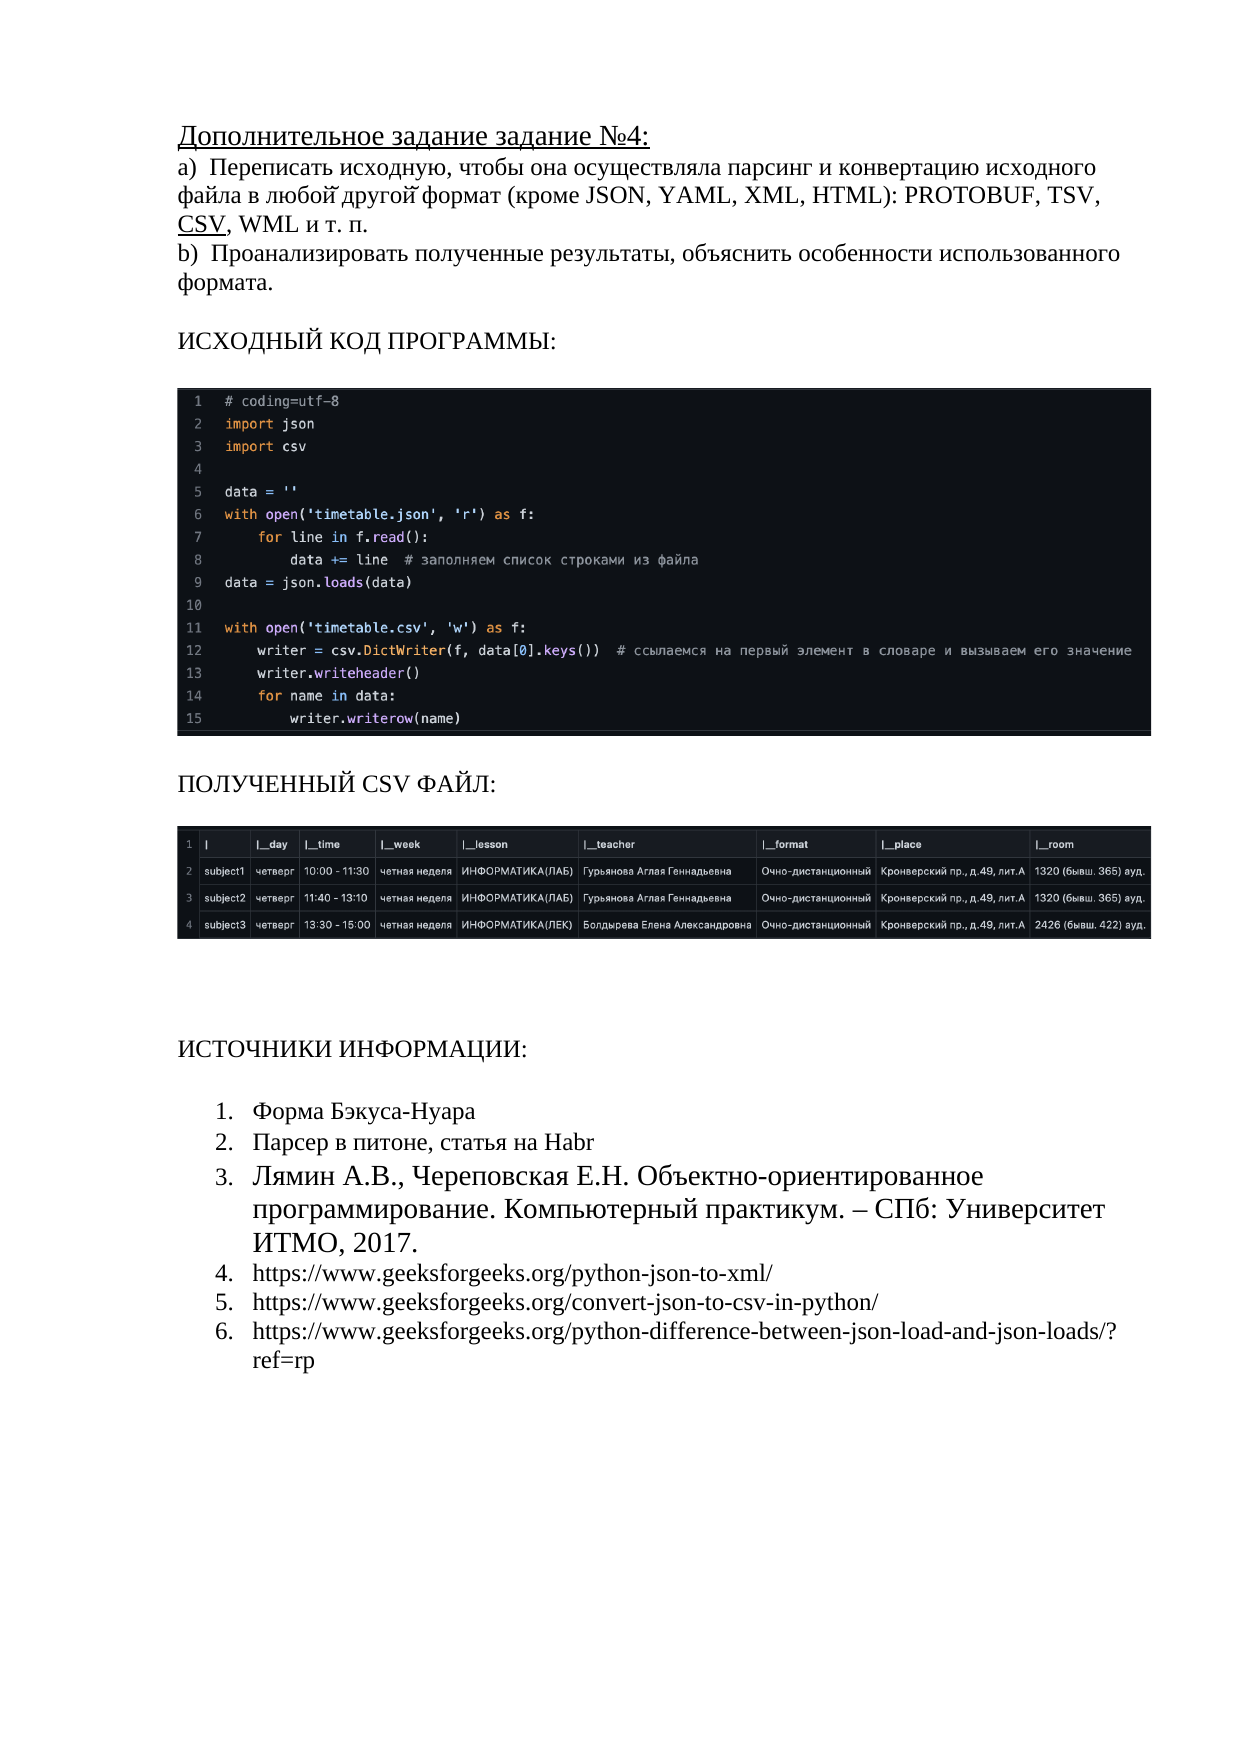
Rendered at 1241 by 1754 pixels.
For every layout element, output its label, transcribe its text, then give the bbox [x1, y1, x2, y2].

list Форма Бэкуса-Нуара [215, 1096, 1152, 1124]
text ИСТОЧНИКИ ИНФОРМАЦИИ: [177, 1034, 1152, 1062]
text b) Проанализировать полученные результаты, объяснить особенности использованного формата. [177, 238, 1152, 295]
picture [177, 388, 1152, 736]
list https://www.geeksforgeeks.org/convert-json-to-csv-in-python/ [215, 1287, 1152, 1316]
text Дополнительное задание задание №4: [177, 118, 1152, 152]
text a) Переписать исходную, чтобы она осуществляла парсинг и конвертацию исходного файла в любой̆ другой̆ формат (кроме JSON, YAML, XML, HTML): PROTOBUF, TSV, CSV, WML и т. п. [177, 152, 1152, 238]
list https://www.geeksforgeeks.org/python-json-to-xml/ [215, 1258, 1152, 1287]
list Парсер в питоне, статья на Habr [215, 1127, 1152, 1156]
list https://www.geeksforgeeks.org/python-difference-between-json-load-and-json-loads/?ref=rp [215, 1316, 1152, 1373]
picture [177, 826, 1152, 939]
text ИСХОДНЫЙ КОД ПРОГРАММЫ: [177, 326, 1152, 355]
list Лямин А.В., Череповская Е.Н. Объектно-ориентированное программирование. Компьютерный практикум. – СПб: Университет ИТМО, 2017. [215, 1158, 1152, 1258]
text ПОЛУЧЕННЫЙ CSV ФАЙЛ: [177, 769, 1152, 797]
